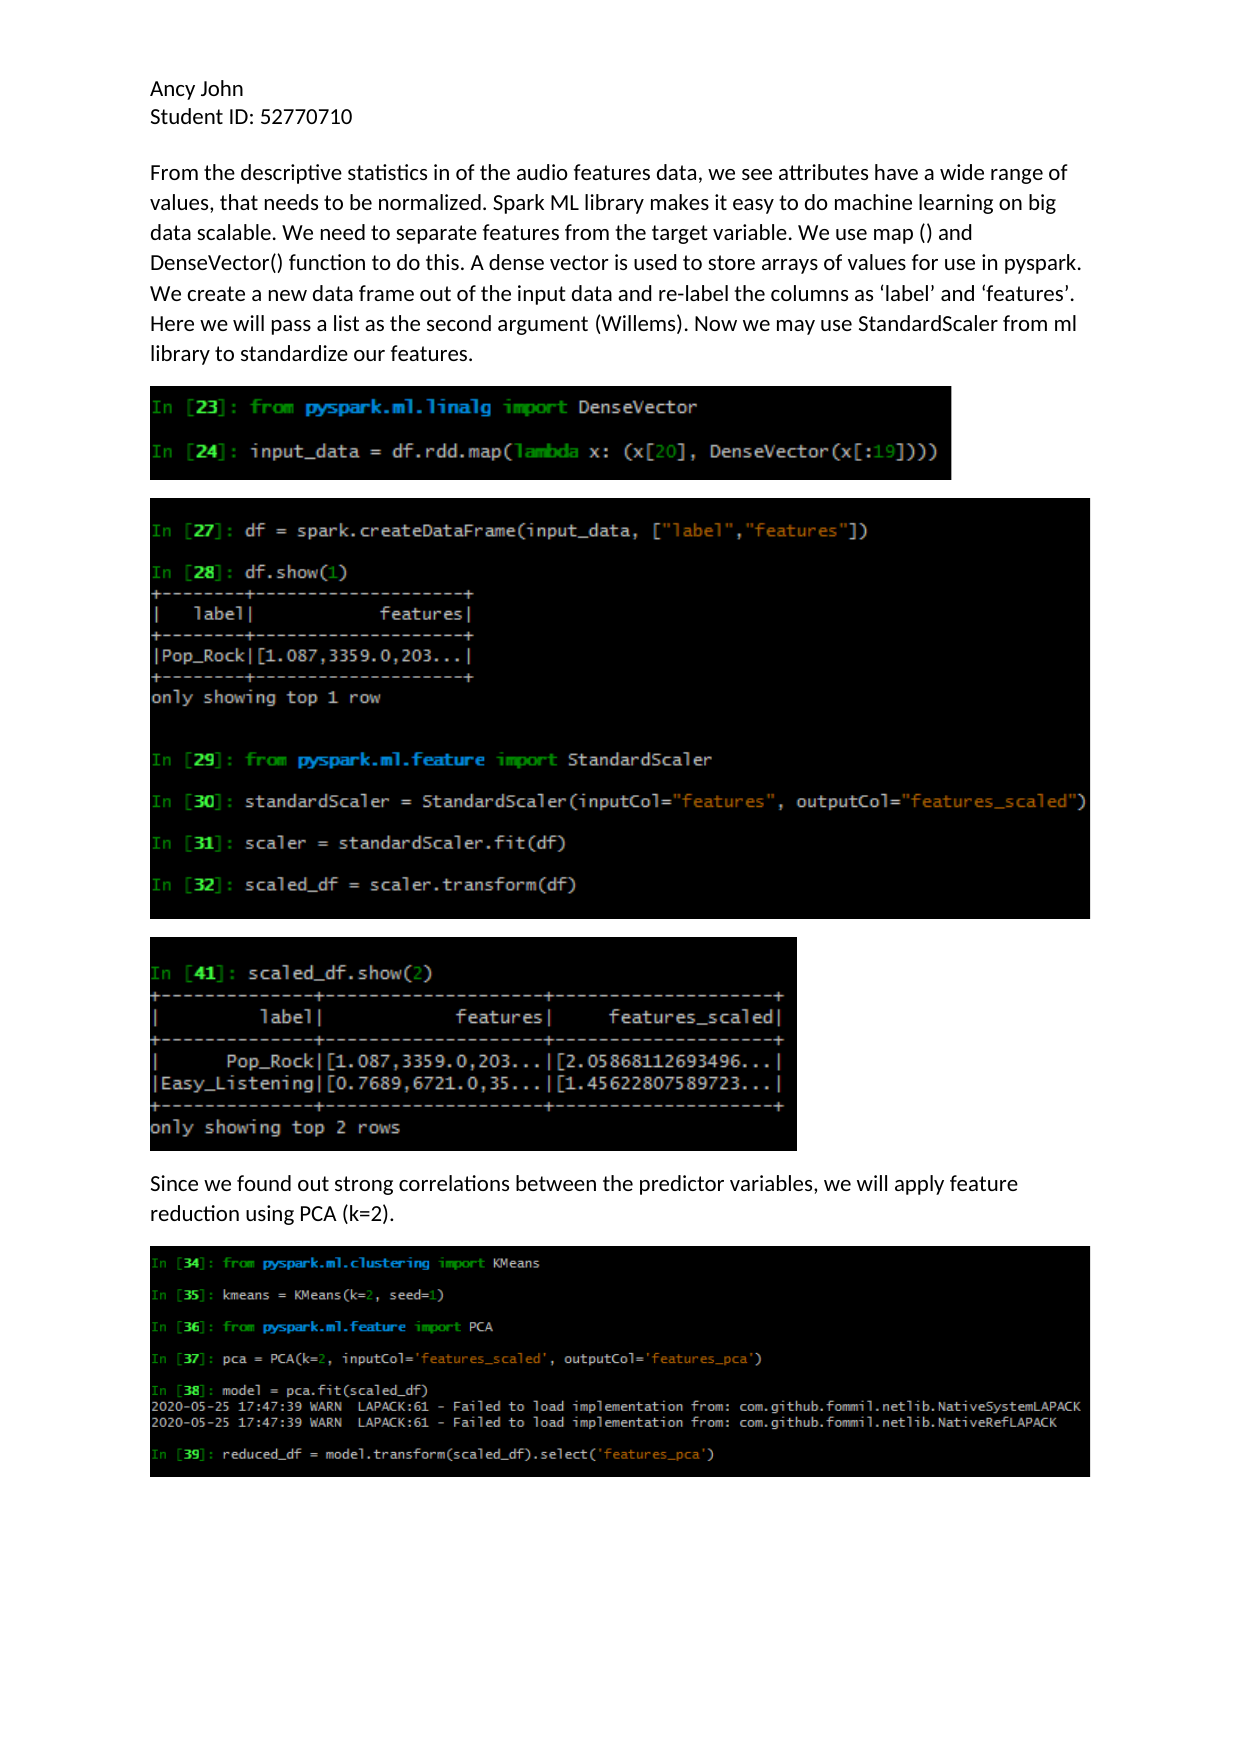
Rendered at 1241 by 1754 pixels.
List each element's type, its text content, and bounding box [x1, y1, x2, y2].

text From the descriptive statistics in of the audio features data, we see attributes have a wide range of values, that needs to be normalized. Spark ML library makes it easy to do machine learning on big data scalable. We need to separate features from the target variable. We use map () and DenseVector() function to do this. A dense vector is used to store arrays of values for use in pyspark. We create a new data frame out of the input data and re-label the columns as ‘label’ and ‘features’. Here we will pass a list as the second argument . Now we may use StandardScaler from ml library to standardize our features. [150, 158, 1090, 367]
picture [150, 937, 797, 1151]
picture [150, 386, 952, 480]
text Since we found out strong correlations between the predictor variables, we will apply feature reduction using PCA (k=2). [150, 1169, 1090, 1227]
picture [150, 498, 1091, 919]
picture [150, 1246, 1091, 1477]
